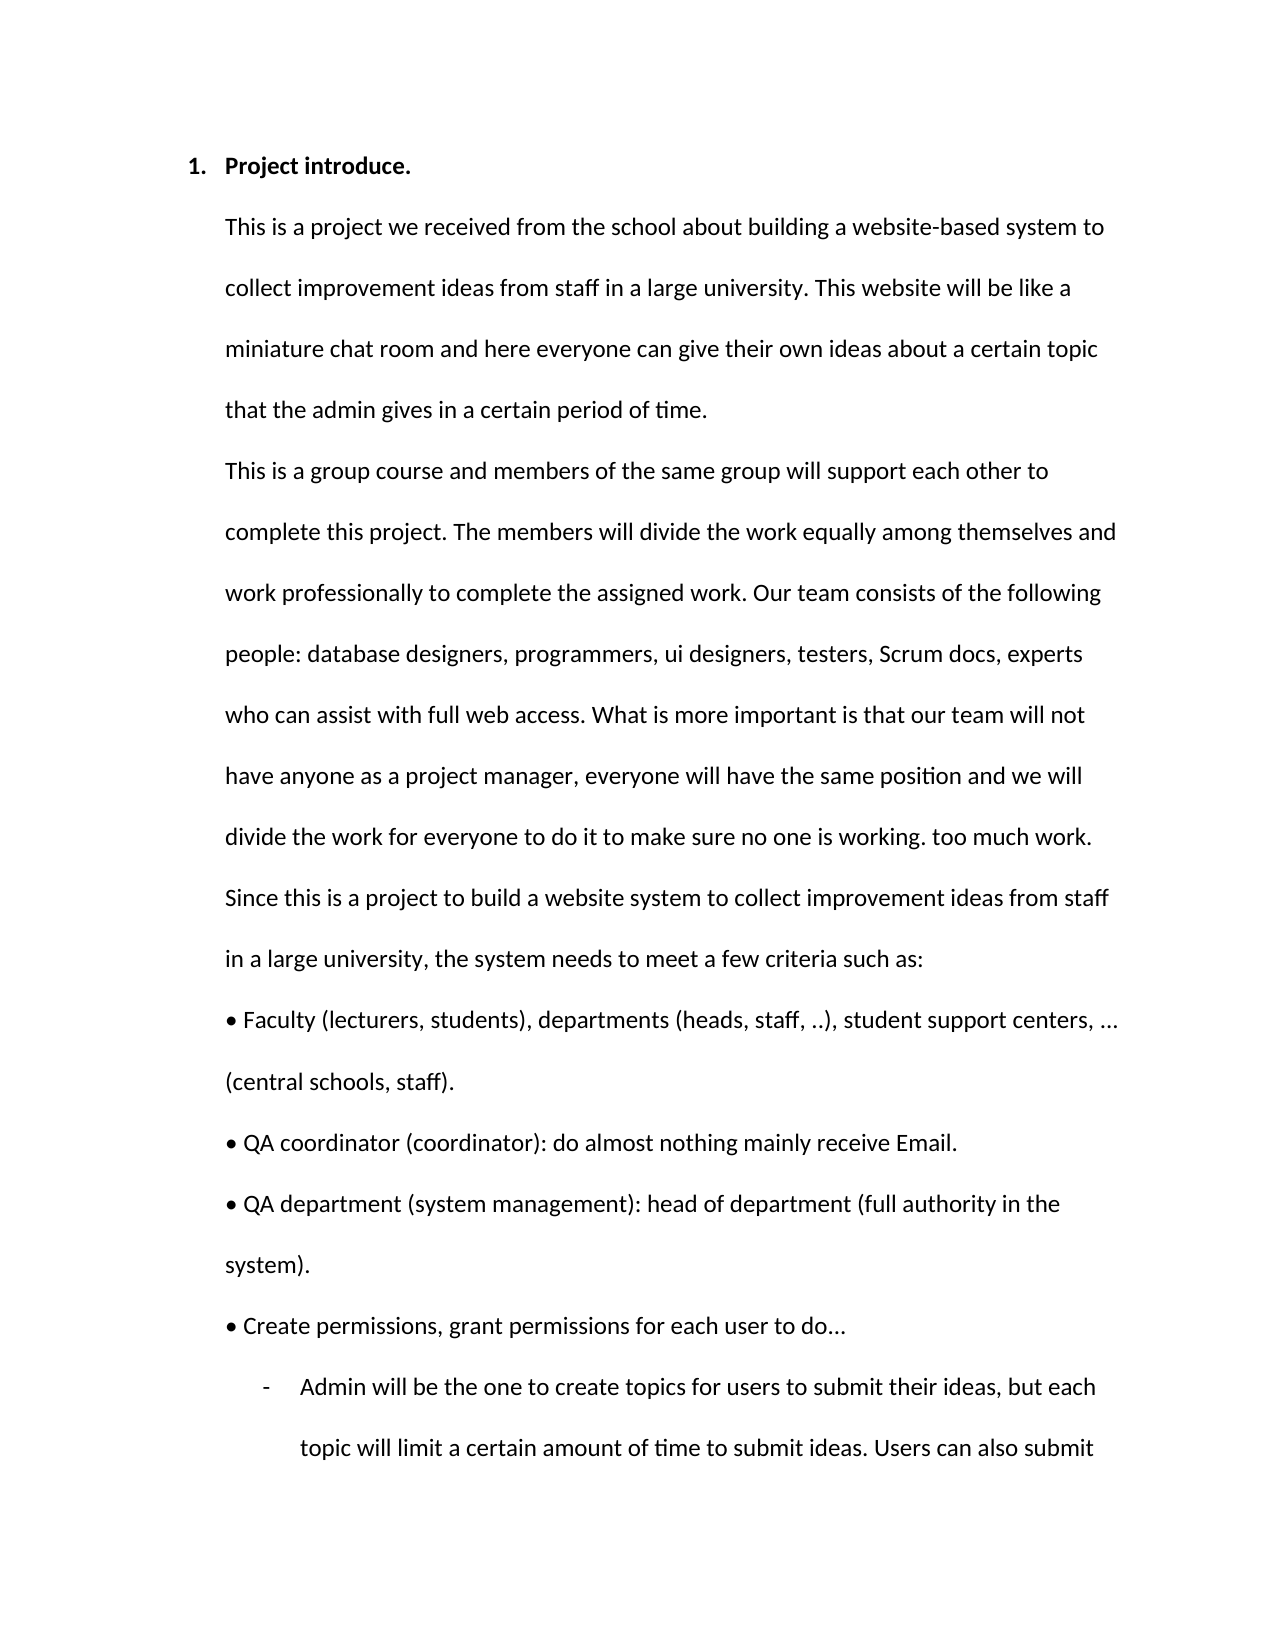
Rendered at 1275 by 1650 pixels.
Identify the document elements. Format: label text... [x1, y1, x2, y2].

list • Create permissions, grant permissions for each user to do... [225, 1310, 1125, 1340]
list • QA coordinator (coordinator): do almost nothing mainly receive Email. [225, 1127, 1125, 1157]
list Project introduce. [187, 150, 1125, 181]
list • QA department (system management): head of department (full authority in the system). [225, 1188, 1125, 1279]
list This is a group course and members of the same group will support each other to complete this project. The members will divide the work equally among themselves and work professionally to complete the assigned work. Our team consists of the following people: database designers, programmers, ui designers, testers, Scrum docs, experts who can assist with full web access. What is more important is that our team will not have anyone as a project manager, everyone will have the same position and we will divide the work for everyone to do it to make sure no one is working. too much work. [225, 455, 1125, 852]
list This is a project we received from the school about building a website-based system to collect improvement ideas from staff in a large university. This website will be like a miniature chat room and here everyone can give their own ideas about a certain topic that the admin gives in a certain period of time. [225, 211, 1125, 425]
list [262, 1371, 1125, 1462]
list • Faculty (lecturers, students), departments (heads, staff, ..), student support centers, ... (central schools, staff). [225, 1004, 1125, 1096]
list Since this is a project to build a website system to collect improvement ideas from staff in a large university, the system needs to meet a few criteria such as: [225, 882, 1125, 974]
